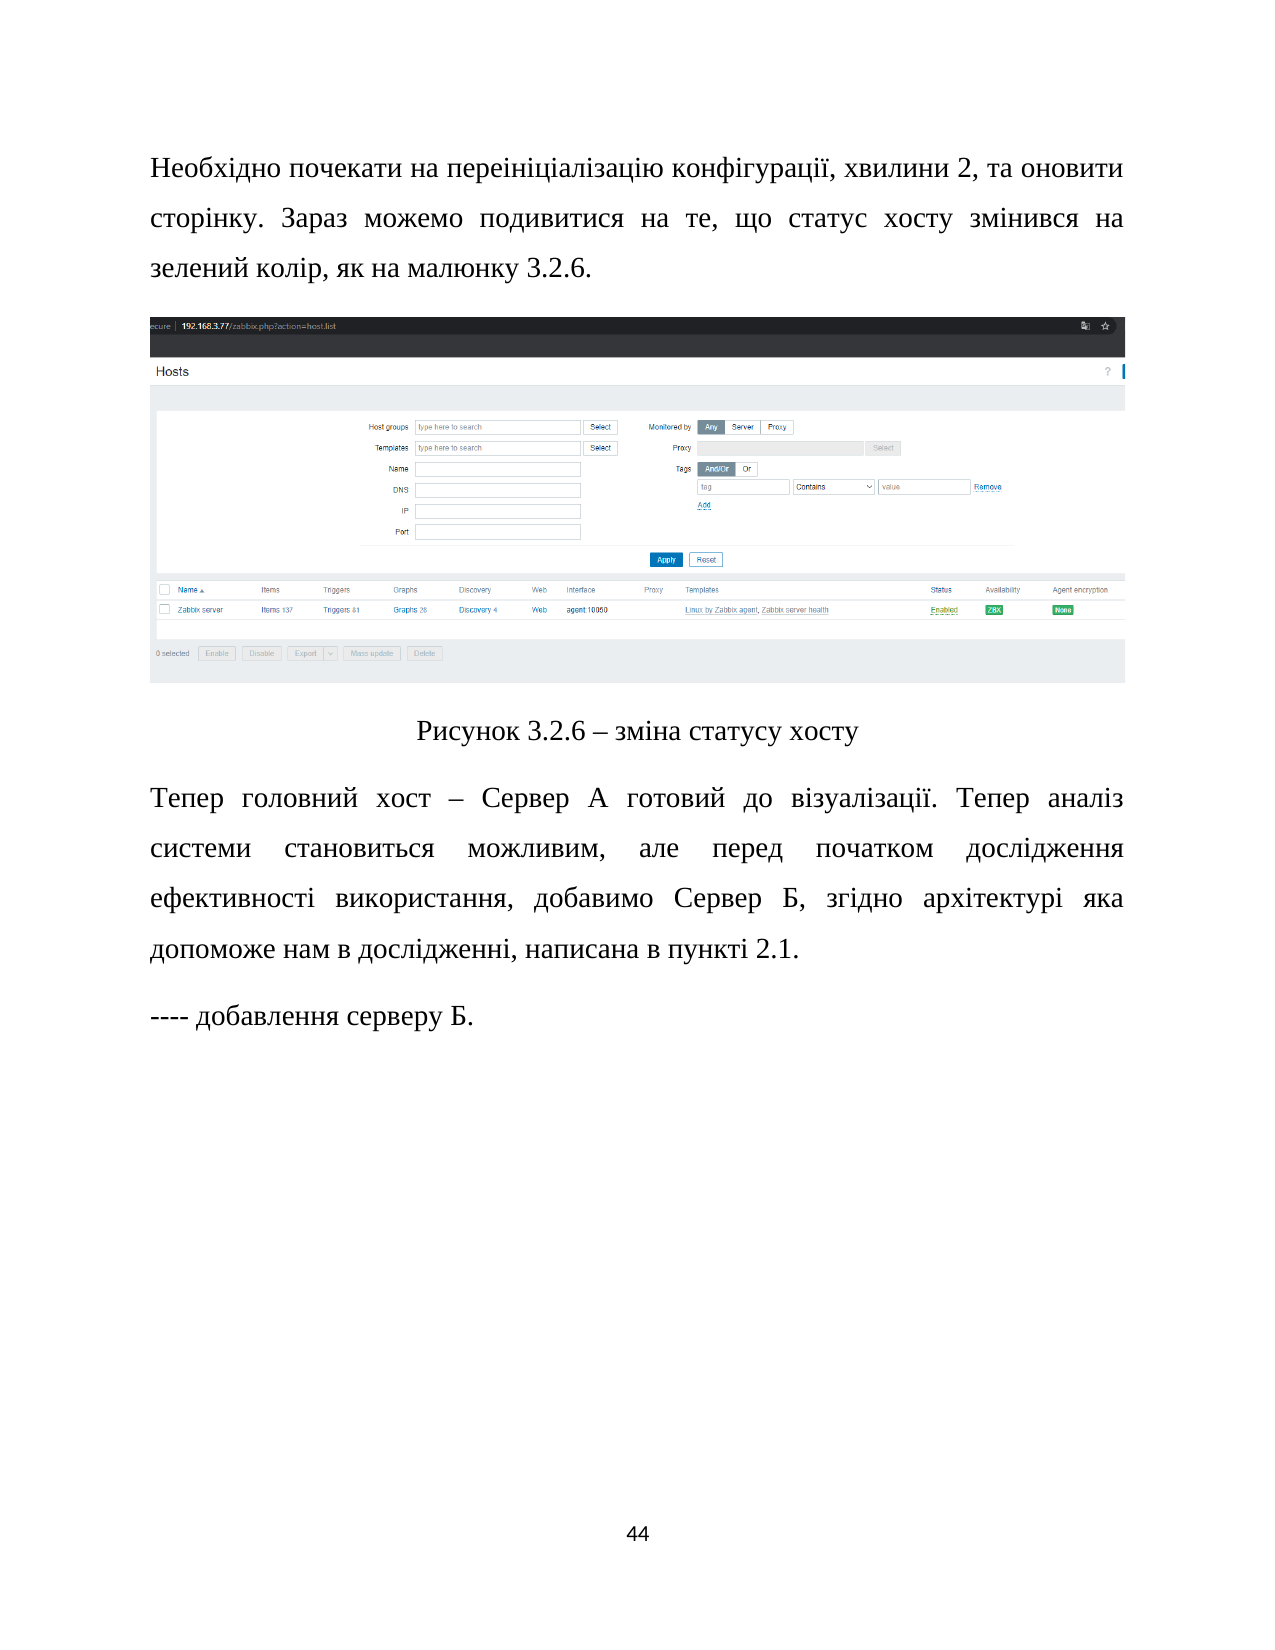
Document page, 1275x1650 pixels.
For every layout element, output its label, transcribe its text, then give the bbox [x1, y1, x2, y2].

text Необхідно почекати на переініціалізацію конфігурації, хвилини 2, та оновити сторінку. Зараз можемо подивитися на те, що статус хосту змінився на зелений колір, як на малюнку 3.2.6. [150, 150, 1125, 284]
text ---- добавлення серверу Б. [150, 998, 1125, 1031]
text Рисунок 3.2.6 – зміна статусу хосту [150, 713, 1125, 746]
text Тепер головний хост – Сервер А готовий до візуалізації. Тепер аналіз системи становиться можливим, але перед початком дослідження ефективності використання, добавимо Сервер Б, згідно архітектурі яка допоможе нам в дослідженні, написана в пункті 2.1. [150, 780, 1125, 964]
picture [150, 317, 1125, 683]
